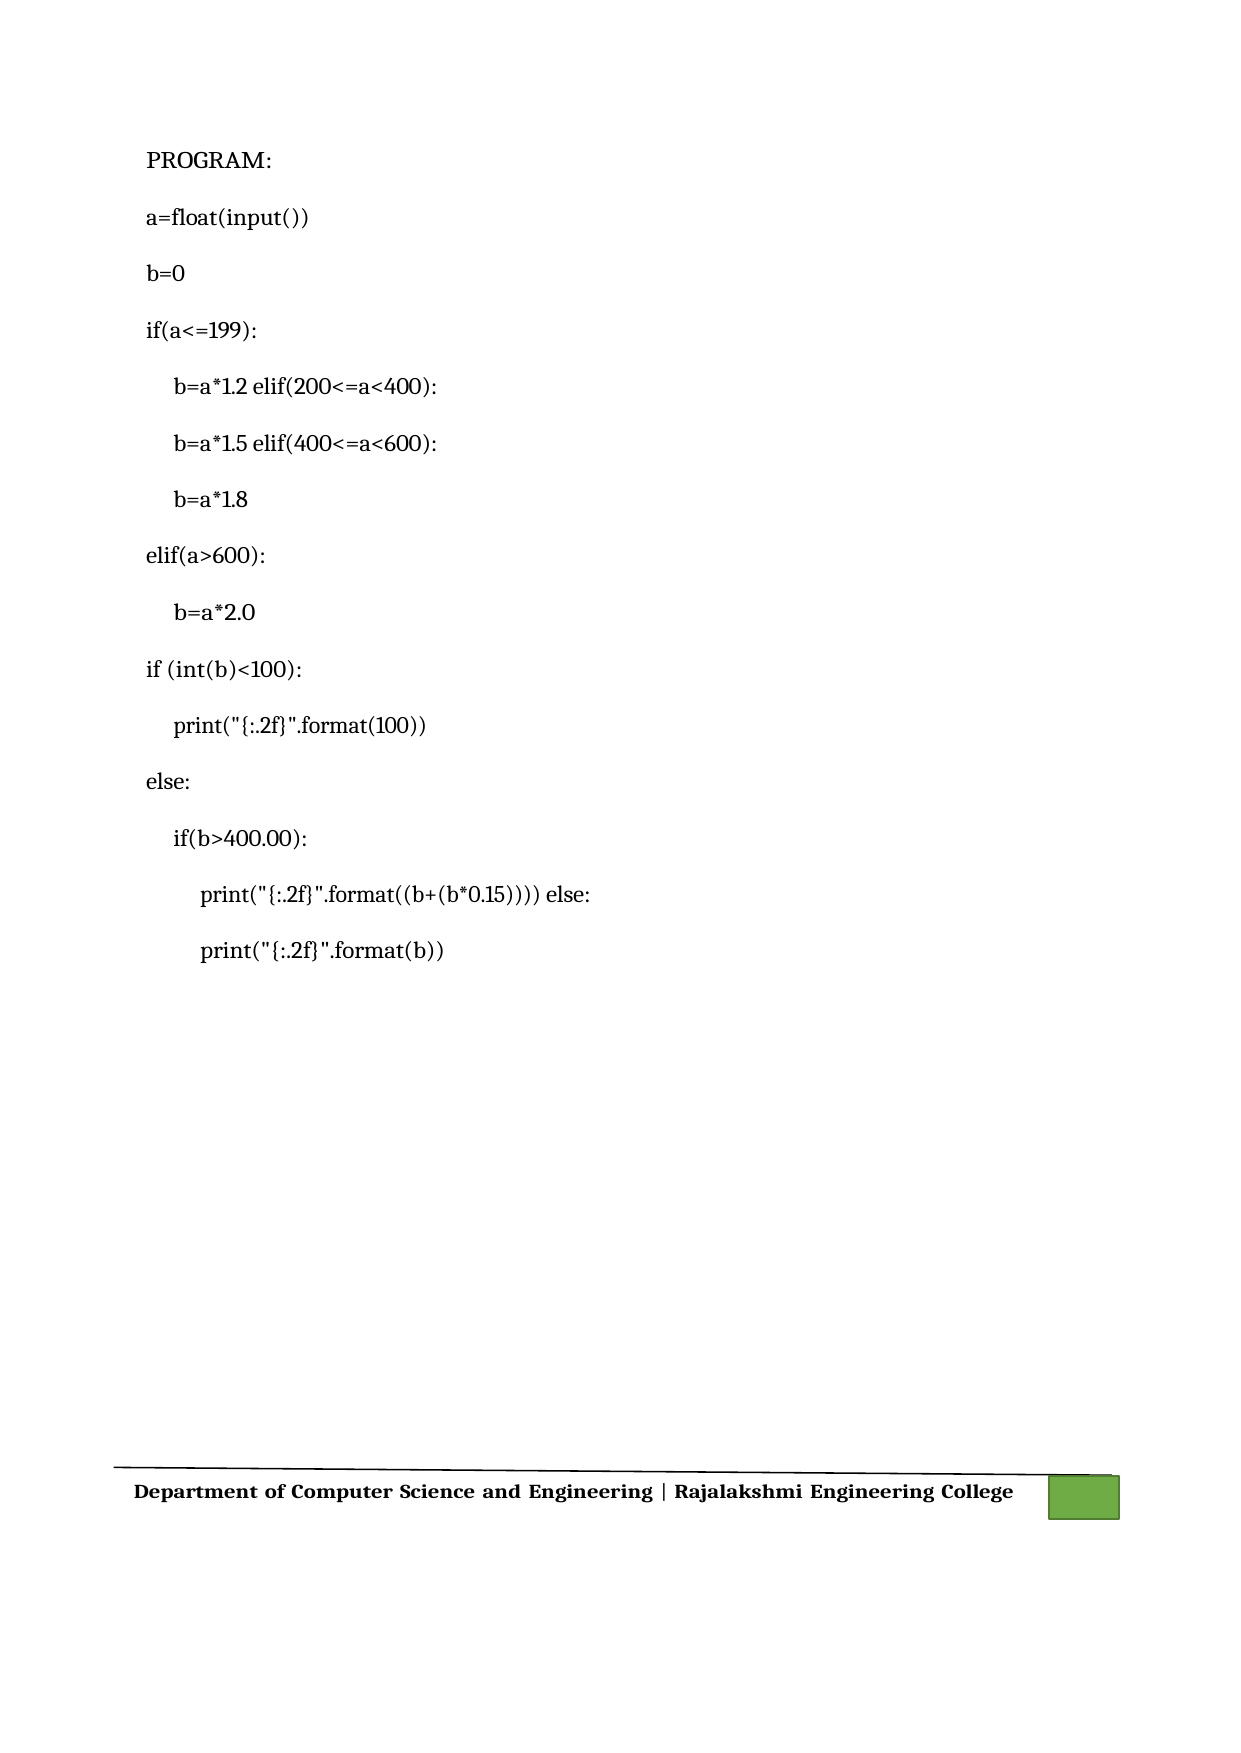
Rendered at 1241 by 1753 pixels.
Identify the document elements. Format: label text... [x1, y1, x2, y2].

text a=float(input()) b=0 [146, 204, 352, 288]
text b=a*1.2 elif(200<=a<400): [146, 373, 444, 401]
text b=a*1.5 elif(400<=a<600): [146, 429, 444, 457]
text if(b>400.00): [173, 824, 1130, 852]
text print("{:.2f}".format((b+(b*0.15)))) else: [173, 881, 602, 909]
text PROGRAM: [146, 147, 1130, 174]
text if(a<=199): [146, 316, 1130, 344]
text if (int(b)<100): print("{:.2f}".format(100)) [146, 655, 444, 739]
text else: [146, 768, 1130, 796]
text print("{:.2f}".format(b)) [200, 937, 1130, 965]
text b=a*2.0 [173, 599, 1130, 626]
text b=a*1.8 elif(a>600): [146, 486, 276, 570]
